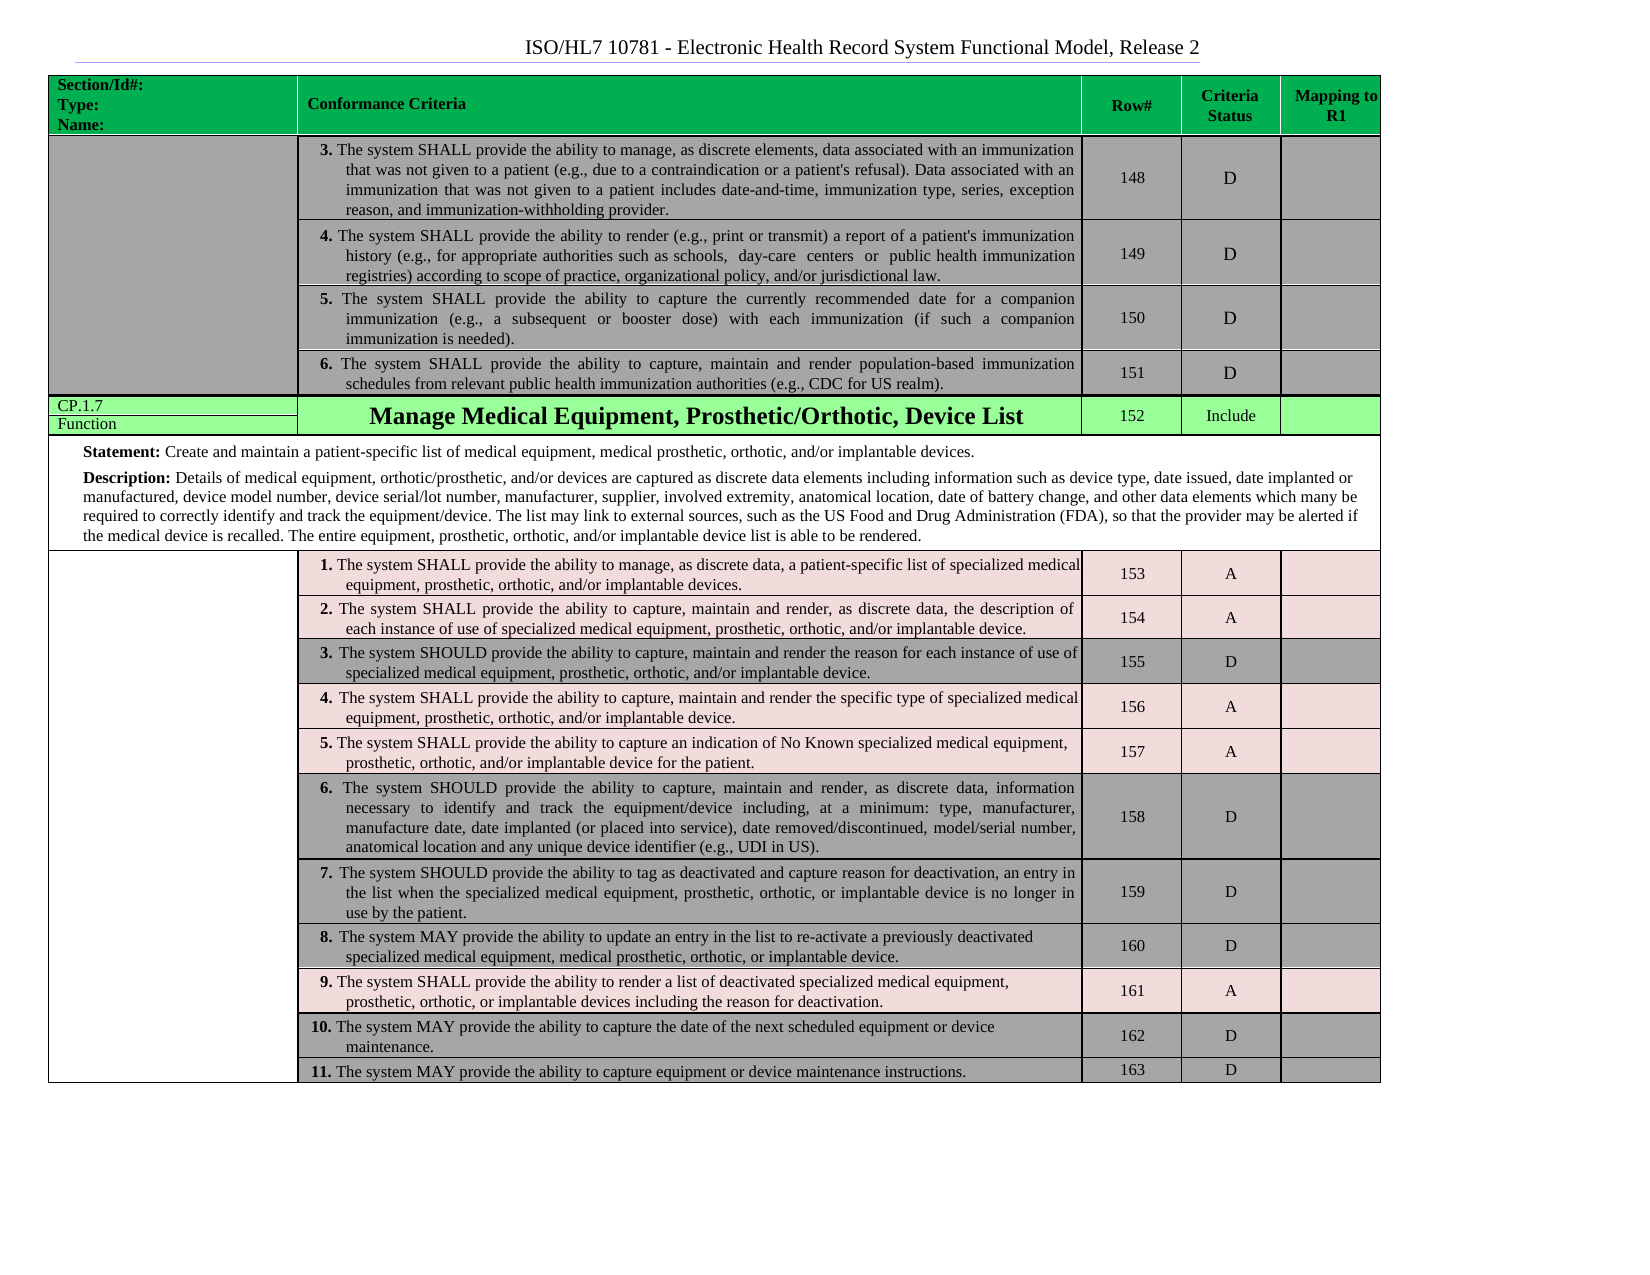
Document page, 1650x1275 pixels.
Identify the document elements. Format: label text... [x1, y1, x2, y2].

table_cell 3. The system SHALL provide the ability to manage, as discrete elements, data associated with an immunization that was not given to a patient (e.g., due to a contraindication or a patient's refusal). Data associated with an immunization that was not given to a patient includes date-and-time, immunization type, series, exception reason, and immunization-withholding provider. [299, 137, 1081, 219]
table_cell A [1182, 596, 1280, 638]
table_cell 151 [1083, 351, 1181, 394]
table_cell [1281, 397, 1380, 434]
table_cell D [1182, 351, 1280, 394]
table_cell 4. The system SHALL provide the ability to capture, maintain and render the specific type of specialized medical equipment, prosthetic, orthotic, and/or implantable device. [299, 684, 1081, 728]
table_cell D [1182, 137, 1280, 219]
table_cell 156 [1083, 684, 1181, 728]
table_cell 154 [1083, 596, 1181, 638]
table_cell 11. The system MAY provide the ability to capture equipment or device maintenance instructions. [299, 1058, 1081, 1082]
table_cell [1282, 137, 1380, 219]
table_cell D [1182, 1014, 1280, 1057]
table_header Section/Id#: Type: Name: [49, 76, 297, 134]
table_cell CP.1.7 [49, 397, 297, 414]
table_cell D [1182, 220, 1280, 284]
table_cell [1282, 1014, 1380, 1057]
table_cell [1282, 924, 1380, 967]
table_cell [49, 136, 297, 394]
table_cell 150 [1083, 286, 1181, 349]
table_cell D [1182, 774, 1280, 858]
table_cell D [1182, 860, 1280, 923]
table_cell 153 [1083, 551, 1181, 595]
table_cell Statement: Create and maintain a patient-specific list of medical equipment, medical prosthetic, orthotic, and/or implantable devices. Description: Details of medical equipment, orthotic/prosthetic, and/or devices are captured as discrete data elements including information such as device type, date issued, date implanted or manufactured, device model number, device serial/lot number, manufacturer, supplier, involved extremity, anatomical location, date of battery change, and other data elements which many be required to correctly identify and track the equipment/device. The list may link to external sources, such as the US Food and Drug Administration (FDA), so that the provider may be alerted if the medical device is recalled. The entire equipment, prosthetic, orthotic, and/or implantable device list is able to be rendered. [49, 436, 1380, 550]
table_cell 3. The system SHOULD provide the ability to capture, maintain and render the reason for each instance of use of specialized medical equipment, prosthetic, orthotic, and/or implantable device. [299, 639, 1081, 683]
table_cell [1282, 286, 1380, 349]
table_cell 152 [1082, 397, 1181, 434]
table_cell D [1182, 1058, 1280, 1082]
table_cell D [1182, 924, 1280, 967]
table_cell 10. The system MAY provide the ability to capture the date of the next scheduled equipment or device maintenance. [299, 1014, 1081, 1057]
table_cell Function [49, 416, 297, 434]
table_cell [1282, 969, 1380, 1012]
table_cell 155 [1083, 639, 1181, 683]
table_cell 158 [1083, 774, 1181, 858]
table_cell [1282, 729, 1380, 773]
table_cell [1282, 596, 1380, 638]
table_cell 8. The system MAY provide the ability to update an entry in the list to re-activate a previously deactivated specialized medical equipment, medical prosthetic, orthotic, or implantable device. [299, 924, 1081, 967]
table_cell D [1182, 286, 1280, 349]
table_cell [49, 551, 297, 1082]
table_cell 163 [1083, 1058, 1181, 1082]
table_cell 149 [1083, 220, 1181, 284]
table_cell 7. The system SHOULD provide the ability to tag as deactivated and capture reason for deactivation, an entry in the list when the specialized medical equipment, prosthetic, orthotic, or implantable device is no longer in use by the patient. [299, 860, 1081, 923]
table_cell [1282, 551, 1380, 595]
table_cell 2. The system SHALL provide the ability to capture, maintain and render, as discrete data, the description of each instance of use of specialized medical equipment, prosthetic, orthotic, and/or implantable device. [299, 596, 1081, 638]
table_cell 161 [1083, 969, 1181, 1012]
table_cell A [1182, 684, 1280, 728]
table_cell Manage Medical Equipment, Prosthetic/Orthotic, Device List [298, 397, 1081, 434]
table_cell D [1182, 639, 1280, 683]
table_cell [1282, 860, 1380, 923]
table_cell 6. The system SHOULD provide the ability to capture, maintain and render, as discrete data, information necessary to identify and track the equipment/device including, at a minimum: type, manufacturer, manufacture date, date implanted (or placed into service), date removed/discontinued, model/serial number, anatomical location and any unique device identifier (e.g., UDI in US). [299, 774, 1081, 858]
table_cell A [1182, 729, 1280, 773]
table_cell 162 [1083, 1014, 1181, 1057]
table_header Row# [1082, 76, 1181, 134]
table_cell A [1182, 551, 1280, 595]
table_cell [1282, 220, 1380, 284]
table_cell 157 [1083, 729, 1181, 773]
table_cell 1. The system SHALL provide the ability to manage, as discrete data, a patient-specific list of specialized medical equipment, prosthetic, orthotic, and/or implantable devices. [299, 551, 1081, 595]
table_cell 159 [1083, 860, 1181, 923]
table_header Criteria Status [1182, 76, 1280, 134]
table_cell 4. The system SHALL provide the ability to render (e.g., print or transmit) a report of a patient's immunization history (e.g., for appropriate authorities such as schools, day-care centers or public health immunization registries) according to scope of practice, organizational policy, and/or jurisdictional law. [299, 220, 1081, 284]
table_cell 6. The system SHALL provide the ability to capture, maintain and render population-based immunization schedules from relevant public health immunization authorities (e.g., CDC for US realm). [299, 351, 1081, 394]
table_cell [1282, 774, 1380, 858]
table_cell 9. The system SHALL provide the ability to render a list of deactivated specialized medical equipment, prosthetic, orthotic, or implantable devices including the reason for deactivation. [299, 969, 1081, 1012]
table_cell [1282, 351, 1380, 394]
table_cell 160 [1083, 924, 1181, 967]
table_header Conformance Criteria [298, 76, 1081, 134]
table_cell 148 [1083, 137, 1181, 219]
table_cell A [1182, 969, 1280, 1012]
table_cell [1282, 639, 1380, 683]
table_cell 5. The system SHALL provide the ability to capture an indication of No Known specialized medical equipment, prosthetic, orthotic, and/or implantable device for the patient. [299, 729, 1081, 773]
table_cell 5. The system SHALL provide the ability to capture the currently recommended date for a companion immunization (e.g., a subsequent or booster dose) with each immunization (if such a companion immunization is needed). [299, 286, 1081, 349]
table_cell [1282, 1058, 1380, 1082]
table_cell Include [1182, 397, 1280, 434]
table_cell [1282, 684, 1380, 728]
table_header Mapping to R1 [1281, 76, 1380, 134]
